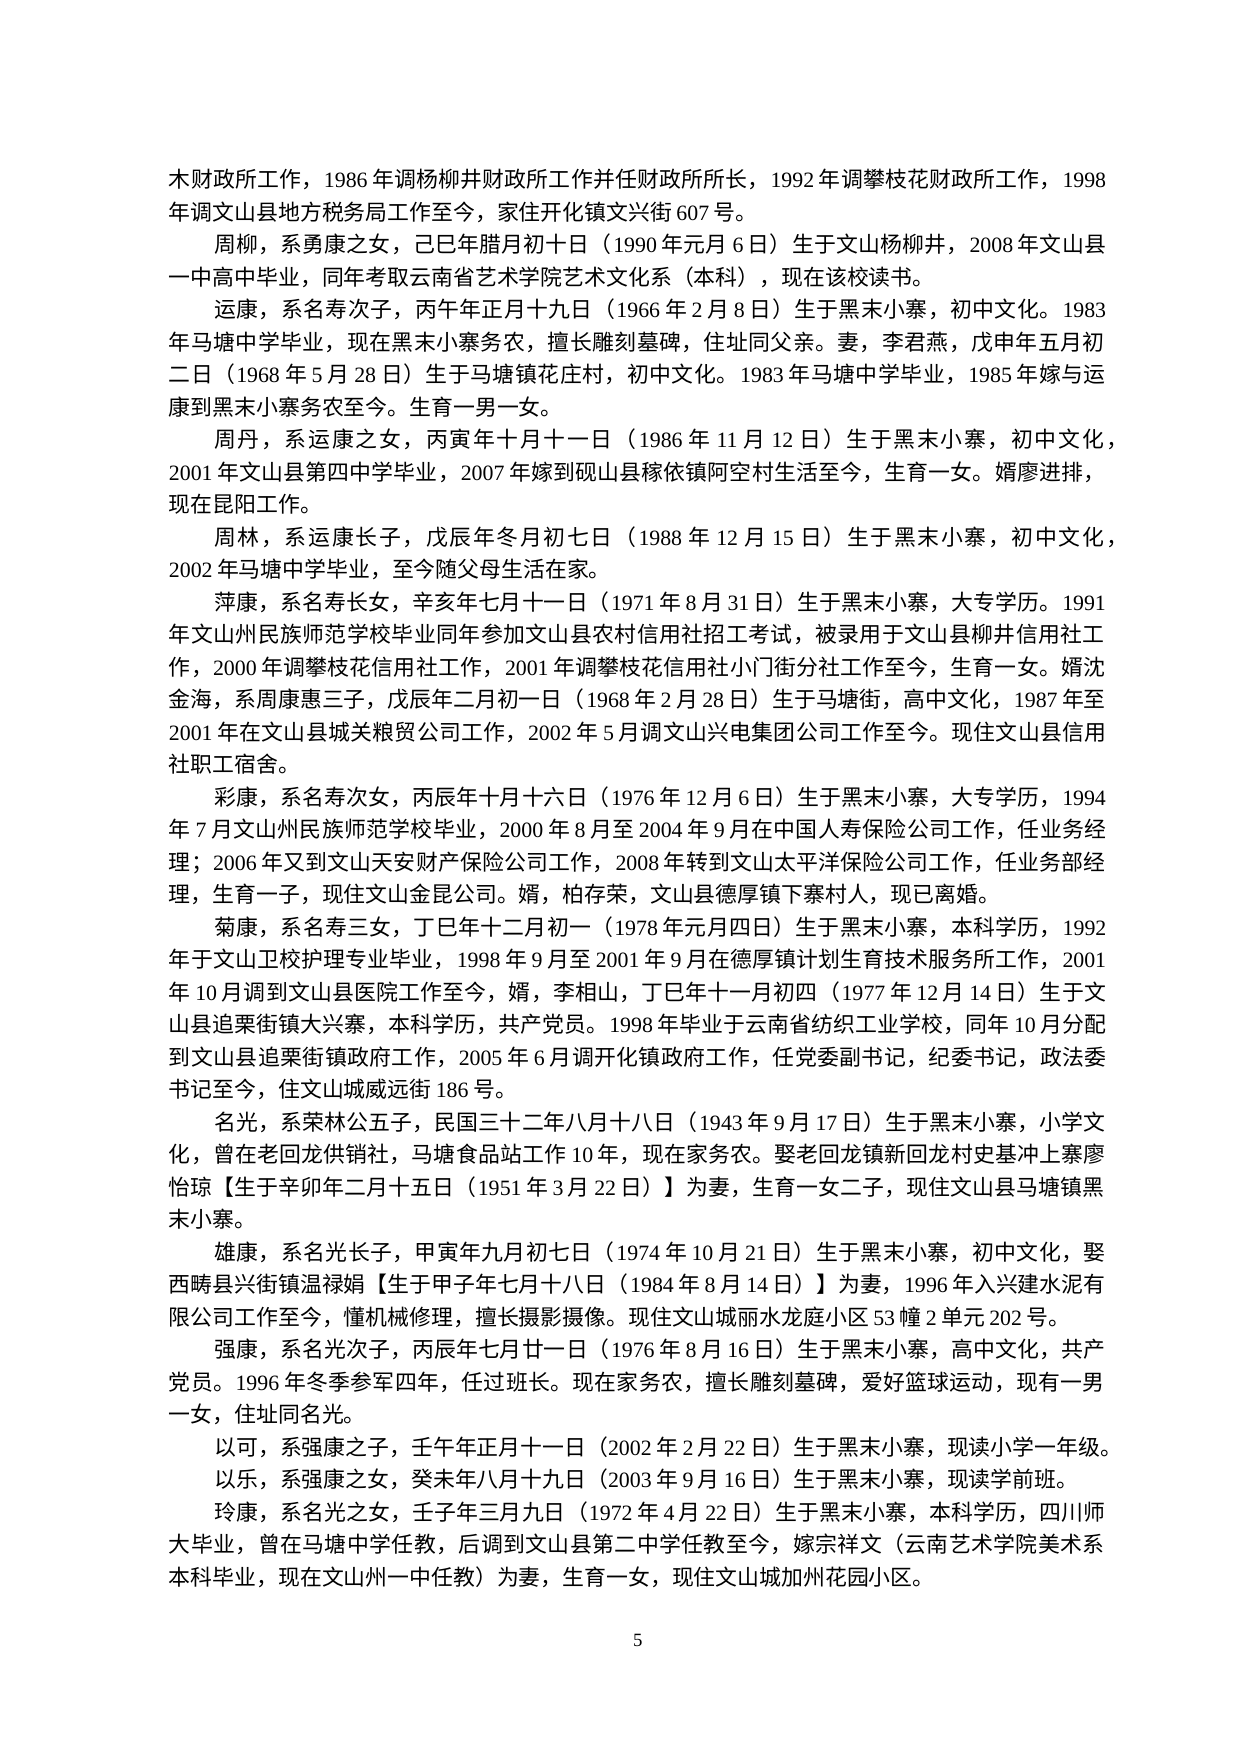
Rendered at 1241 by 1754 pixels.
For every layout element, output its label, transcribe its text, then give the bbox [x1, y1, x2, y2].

text 萍康，系名寿长女，辛亥年（）生于黑末小寨，大专学历。1991年文山州民族师范学校毕业同年参加文山县农村信用社招工考试，被录用于文山县柳井信用社工作，2000年调攀枝花信用社工作，2001年调攀枝花信用社小门街分社工作至今，生育一女。婿沈金海，系周康惠三子，戊辰年（）生于马塘街，高中文化，1987年至2001年在文山县城关粮贸公司工作，2002年5月调文山兴电集团公司工作至今。现住文山县信用社职工宿舍。 [169, 584, 1106, 779]
text 运康，系名寿次子，丙午年（）生于黑末小寨，初中文化。1983年马塘中学毕业，现在黑末小寨务农，擅长雕刻墓碑，住址同父亲。妻，君燕，戊申年（）生于马塘镇花庄村，初中文化。1983年马塘中学毕业，1985年嫁与运康到黑末小寨务农至今。生育一男一女。 [169, 292, 1106, 422]
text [169, 162, 1106, 227]
text 周柳，系勇康之女，己巳年（1990年元月6日）生于文山杨柳井，2008年文山县一中高中毕业，同年考取云南省艺术学院艺术文化系（本科），现在该校读书。 [169, 227, 1106, 292]
text 以可，系强康之子，壬午年（）生于黑末小寨，现读小学一年级。 [169, 1429, 1106, 1462]
text 彩康，系名寿次女，丙辰年（）生于黑末小寨，大专学历，1994年7月文山州民族师范学校毕业，2000年8月至2004年9月在中国人寿保险公司工作，任业务经理；2006年又到文山天安财产保险公司工作，2008年转到文山太平洋保险公司工作，任业务部经理，生育一子，现住文山金昆公司。婿，柏存荣，文山县德厚镇下寨村人，现已离婚。 [169, 779, 1106, 909]
text 玲康，系名光之女，壬子年（）生于黑末小寨，本科学历，四川师大毕业，曾在马塘中学任教，后调到文山县第二中学任教至今，嫁宗祥文（云南艺术学院美术系本科毕业，现在文山州一中任教）为妻，生育一女，现住文山城加州花园小区。 [169, 1494, 1106, 1592]
text 菊康，系名寿三女，丁巳年（1978年元月四日）生于黑末小寨，本科学历，1992年于文山卫校护理专业毕业，1998年9月至2001年9月在德厚镇计划生育技术服务所工作，2001年10月调到文山县医院工作至今，婿，李相山，丁巳年（）生于文山县追栗街镇大兴寨，本科学历，共产党员。1998年毕业于云南省纺织工业学校，同年10月分配到文山县追栗街镇政府工作，2005年6月调开化镇政府工作，任党委副书记，纪委书记，政法委书记至今，住文山城威远街186号。 [169, 909, 1106, 1104]
text 以乐，系强康之女，癸未年（）生于黑末小寨，现读学前班。 [169, 1462, 1106, 1494]
text 名光，系荣林公五子，民国三十二年八月十八日（）生于黑末小寨，小学文化，曾在老回龙供销社，马塘食品站工作10年，现在家务农。娶老回龙镇新回龙村史基冲上寨廖怡琼【生于辛卯年（1951年3月22日）】为妻，生育一女二子，现住文山县马塘镇黑末小寨。 [169, 1104, 1106, 1234]
text 周林，系运康长子，戊辰年冬月初七日（）生于黑末小寨，初中文化，2002年马塘中学毕业，至今随父母生活在家。 [169, 519, 1106, 584]
text 周丹，系运康之女，丙寅年（）生于黑末小寨，初中文化，2001年文山县第四中学毕业，2007年嫁到砚山县稼依镇阿空村生活至今，生育一女。婿廖进排，现在昆阳工作。 [169, 422, 1106, 519]
text 雄康，系名光长子，甲寅年（）生于黑末小寨，初中文化，娶西畴县兴街镇温禄娟【生于甲子年（）】为妻，1996年入兴建水泥有限公司工作至今，懂机械修理，擅长摄影摄像。现住文山城丽水龙庭小区53幢2单元202号。 [169, 1234, 1106, 1332]
text 强康，系名光次子，丙辰年（）生于黑末小寨，高中文化，共产党员。1996年冬季参军四年，任过班长。现在家务农，擅长雕刻墓碑，爱好篮球运动，现有一男一女，住址同名光。 [169, 1332, 1106, 1429]
